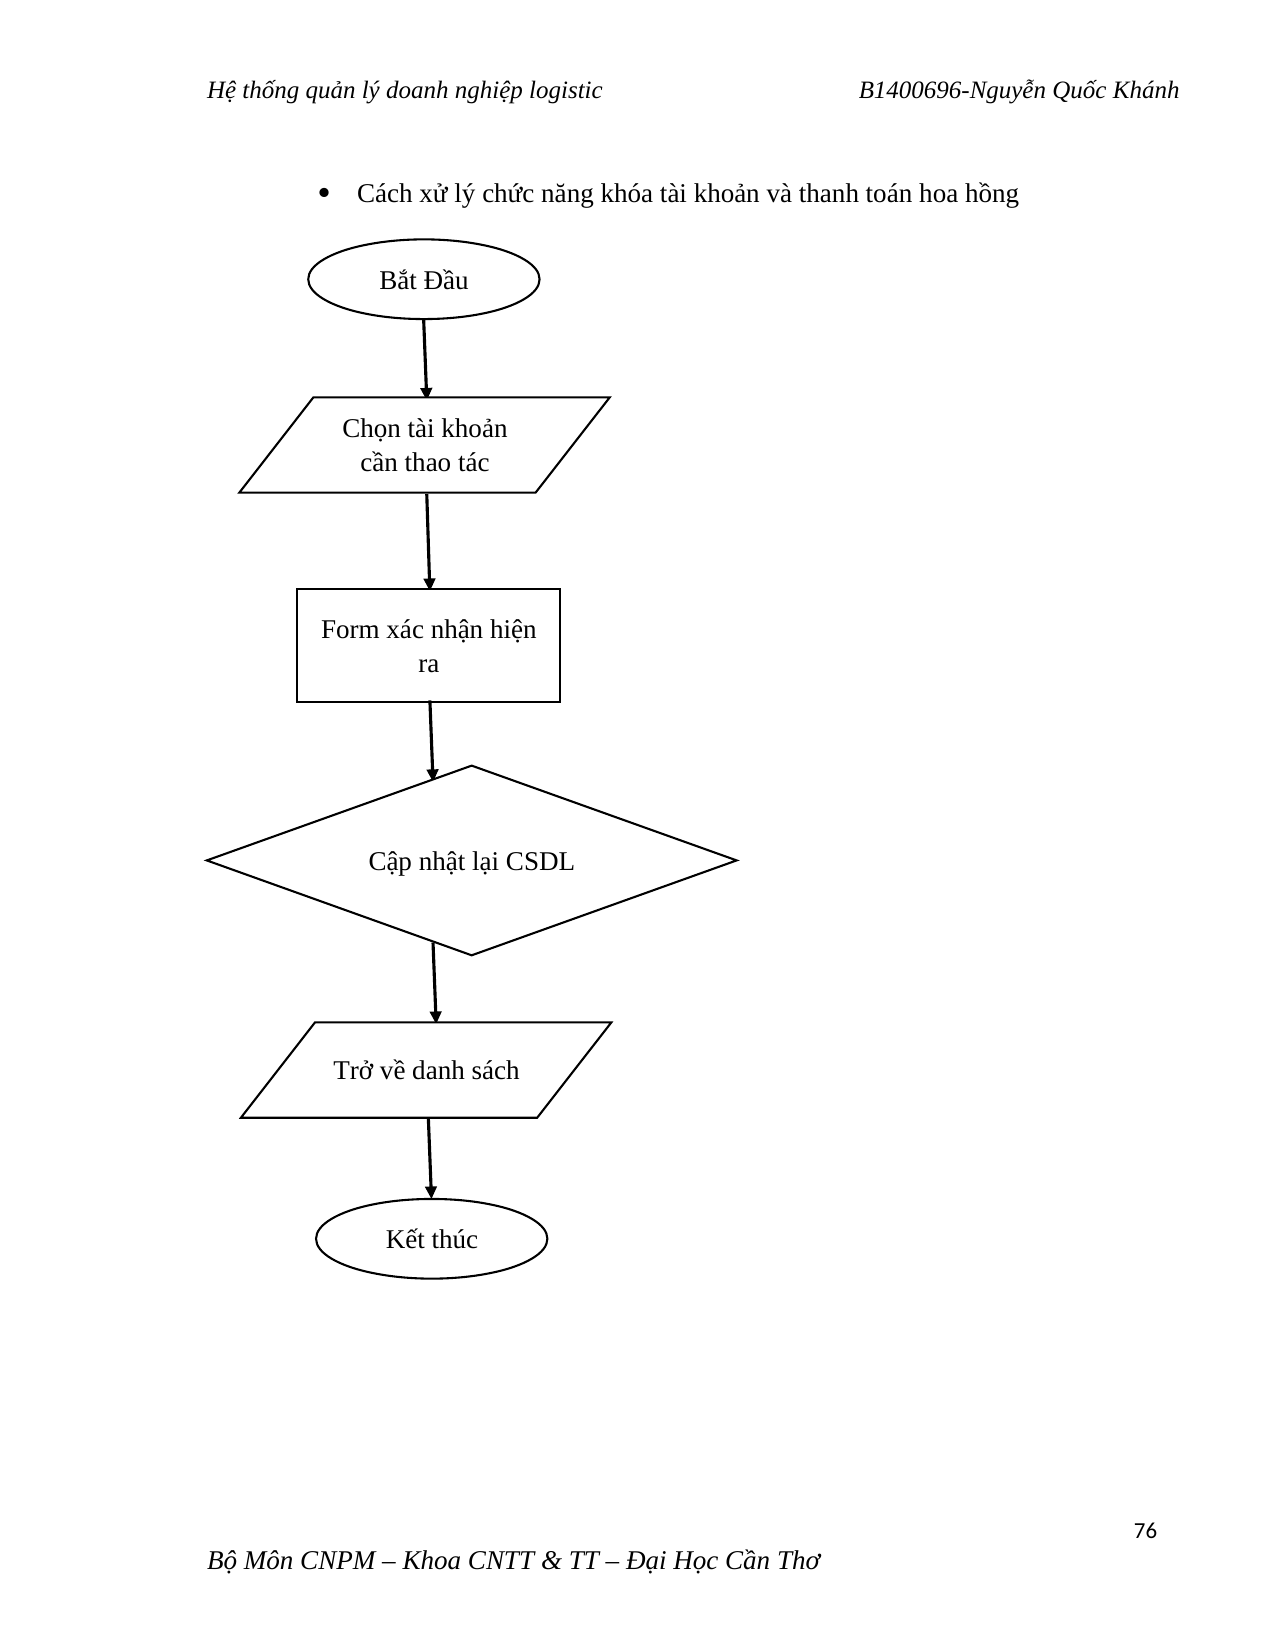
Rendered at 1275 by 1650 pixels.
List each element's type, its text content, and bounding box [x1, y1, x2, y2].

list Cách xử lý chức năng khóa tài khoản và thanh toán hoa hồng [319, 177, 1157, 208]
